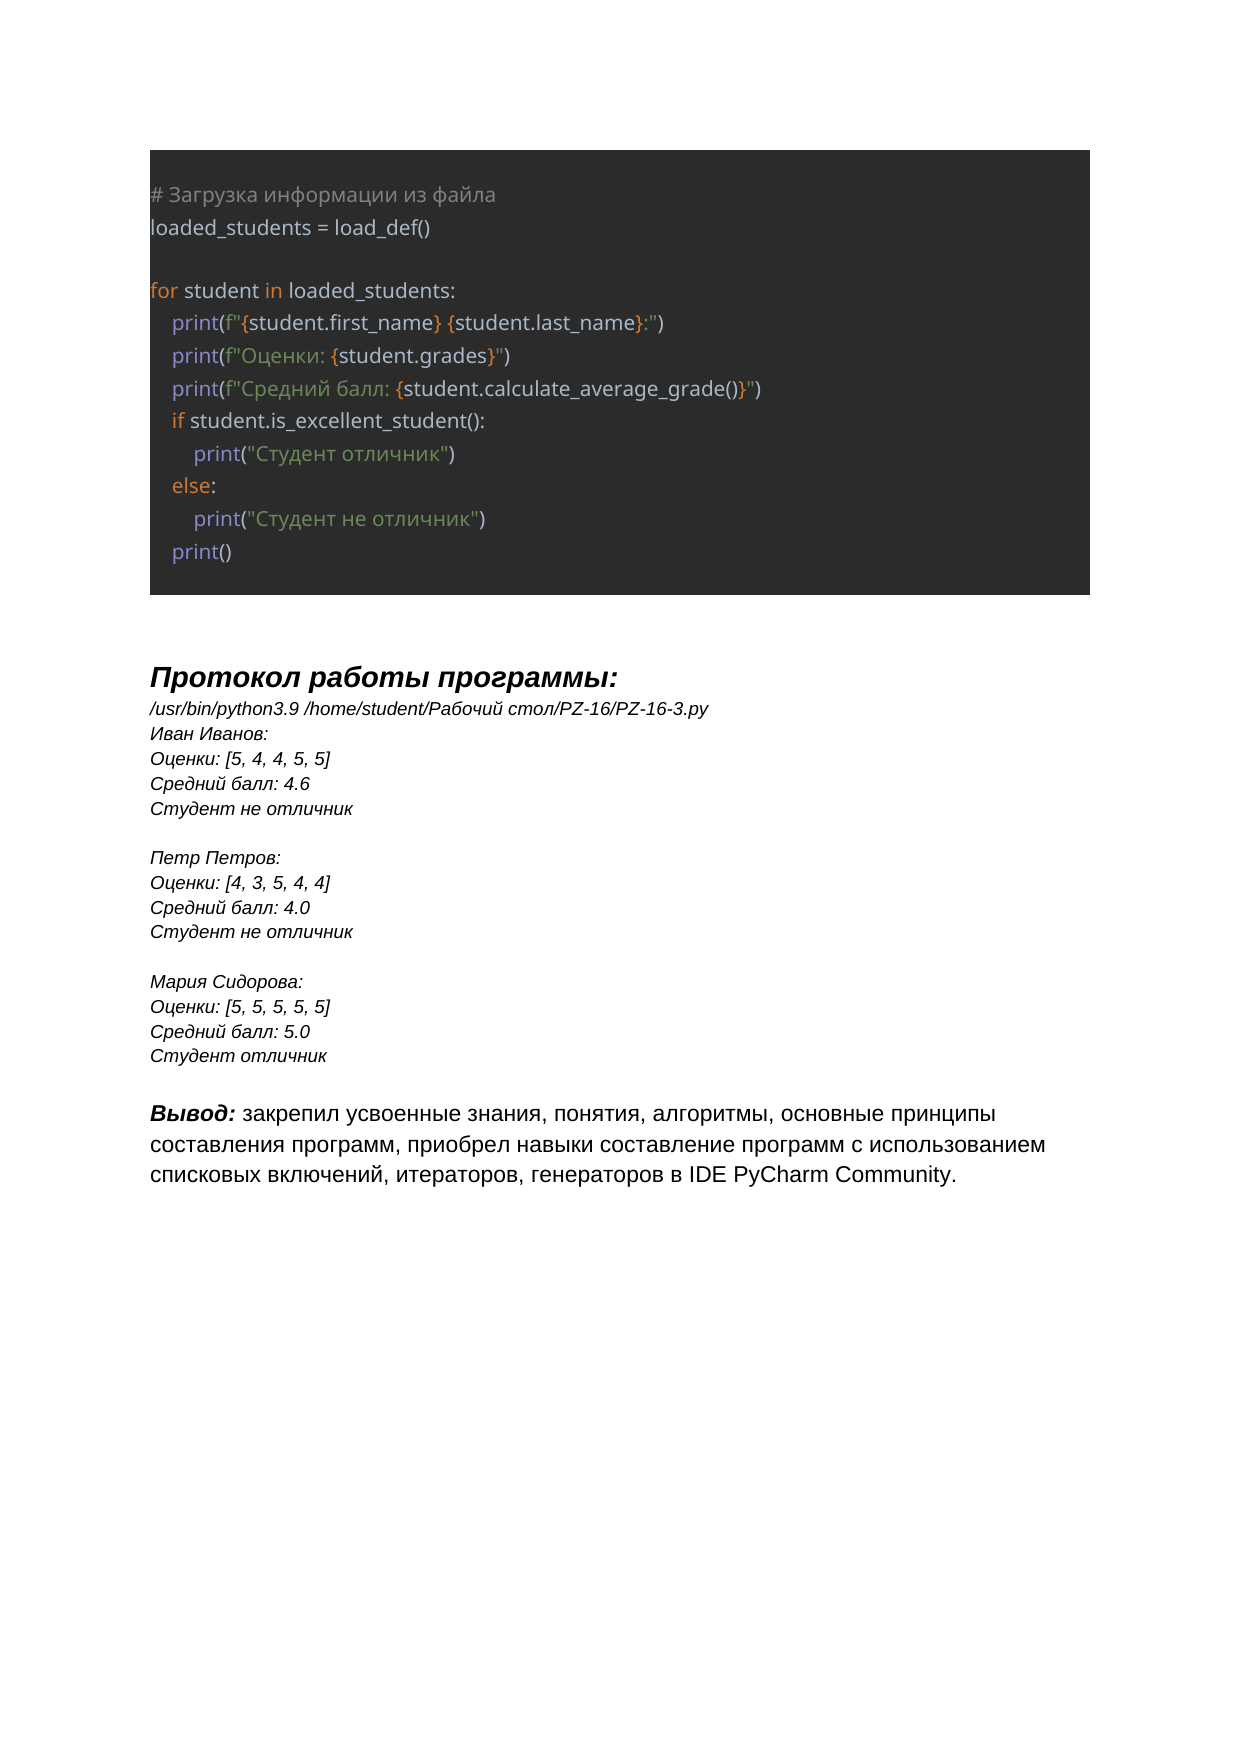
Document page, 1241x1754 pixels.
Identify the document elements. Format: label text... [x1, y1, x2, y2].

text Студент отличник [150, 1045, 1090, 1067]
text Протокол работы программы: [150, 660, 1090, 693]
text Оценки: [5, 5, 5, 5, 5] [150, 996, 1090, 1017]
text /usr/bin/python3.9 /home/student/Рабочий стол/PZ-16/PZ-16-3.py [150, 698, 1090, 720]
text Мария Сидорова: [150, 971, 1090, 992]
text Студент не отличник [150, 797, 1090, 819]
text Оценки: [5, 4, 4, 5, 5] [150, 748, 1090, 769]
text Вывод: закрепил усвоенные знания, понятия, алгоритмы, основные принципы составления программ, приобрел навыки составление программ с использованием списковых включений, итераторов, генераторов в IDE PyCharm Community. [150, 1100, 1090, 1187]
text Средний балл: 5.0 [150, 1021, 1090, 1042]
text Петр Петров: [150, 847, 1090, 868]
text Средний балл: 4.0 [150, 897, 1090, 918]
text Иван Иванов: [150, 723, 1090, 744]
text Студент не отличник [150, 921, 1090, 943]
text Оценки: [4, 3, 5, 4, 4] [150, 872, 1090, 893]
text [150, 150, 1090, 595]
text Средний балл: 4.6 [150, 773, 1090, 794]
